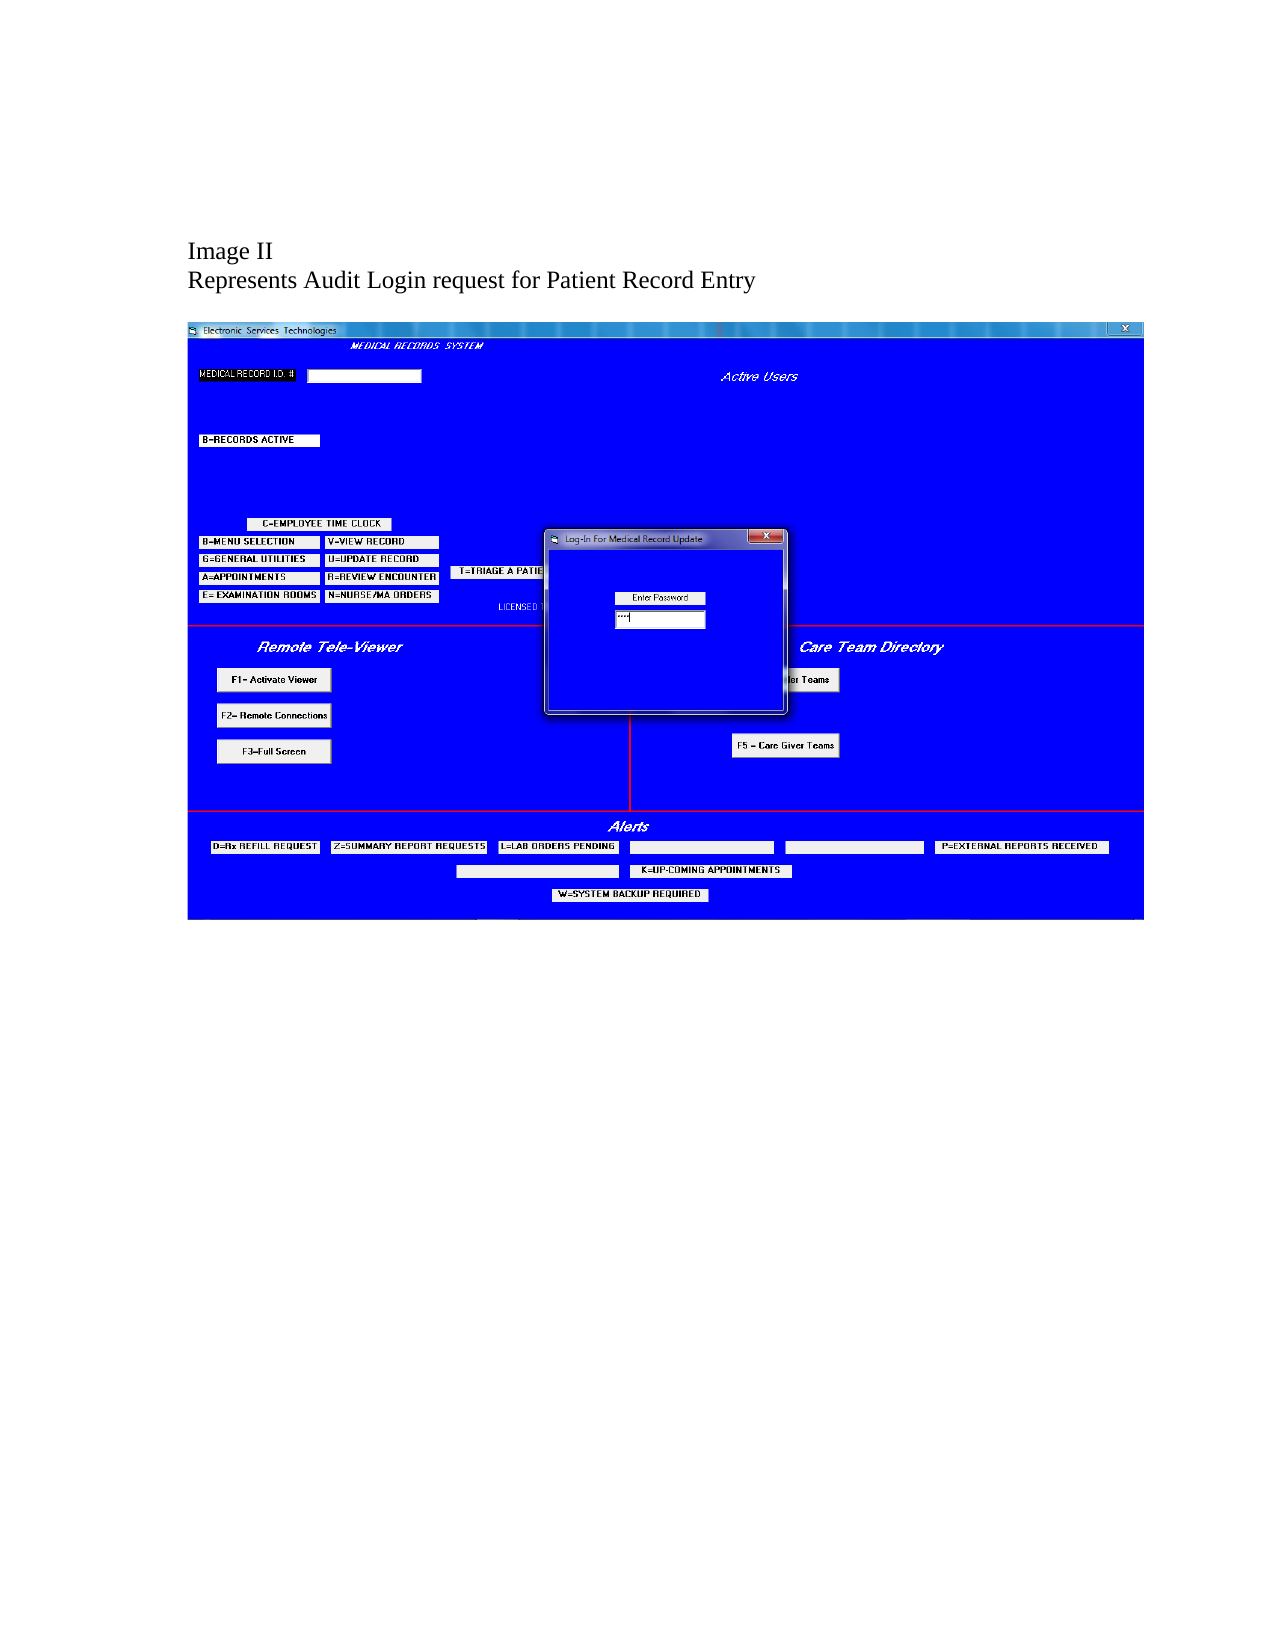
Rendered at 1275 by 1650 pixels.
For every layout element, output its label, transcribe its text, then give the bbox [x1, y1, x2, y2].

text Represents Audit Login request for Patient Record Entry [187, 265, 1162, 294]
picture [187, 322, 1144, 920]
text Image II [187, 236, 1162, 265]
